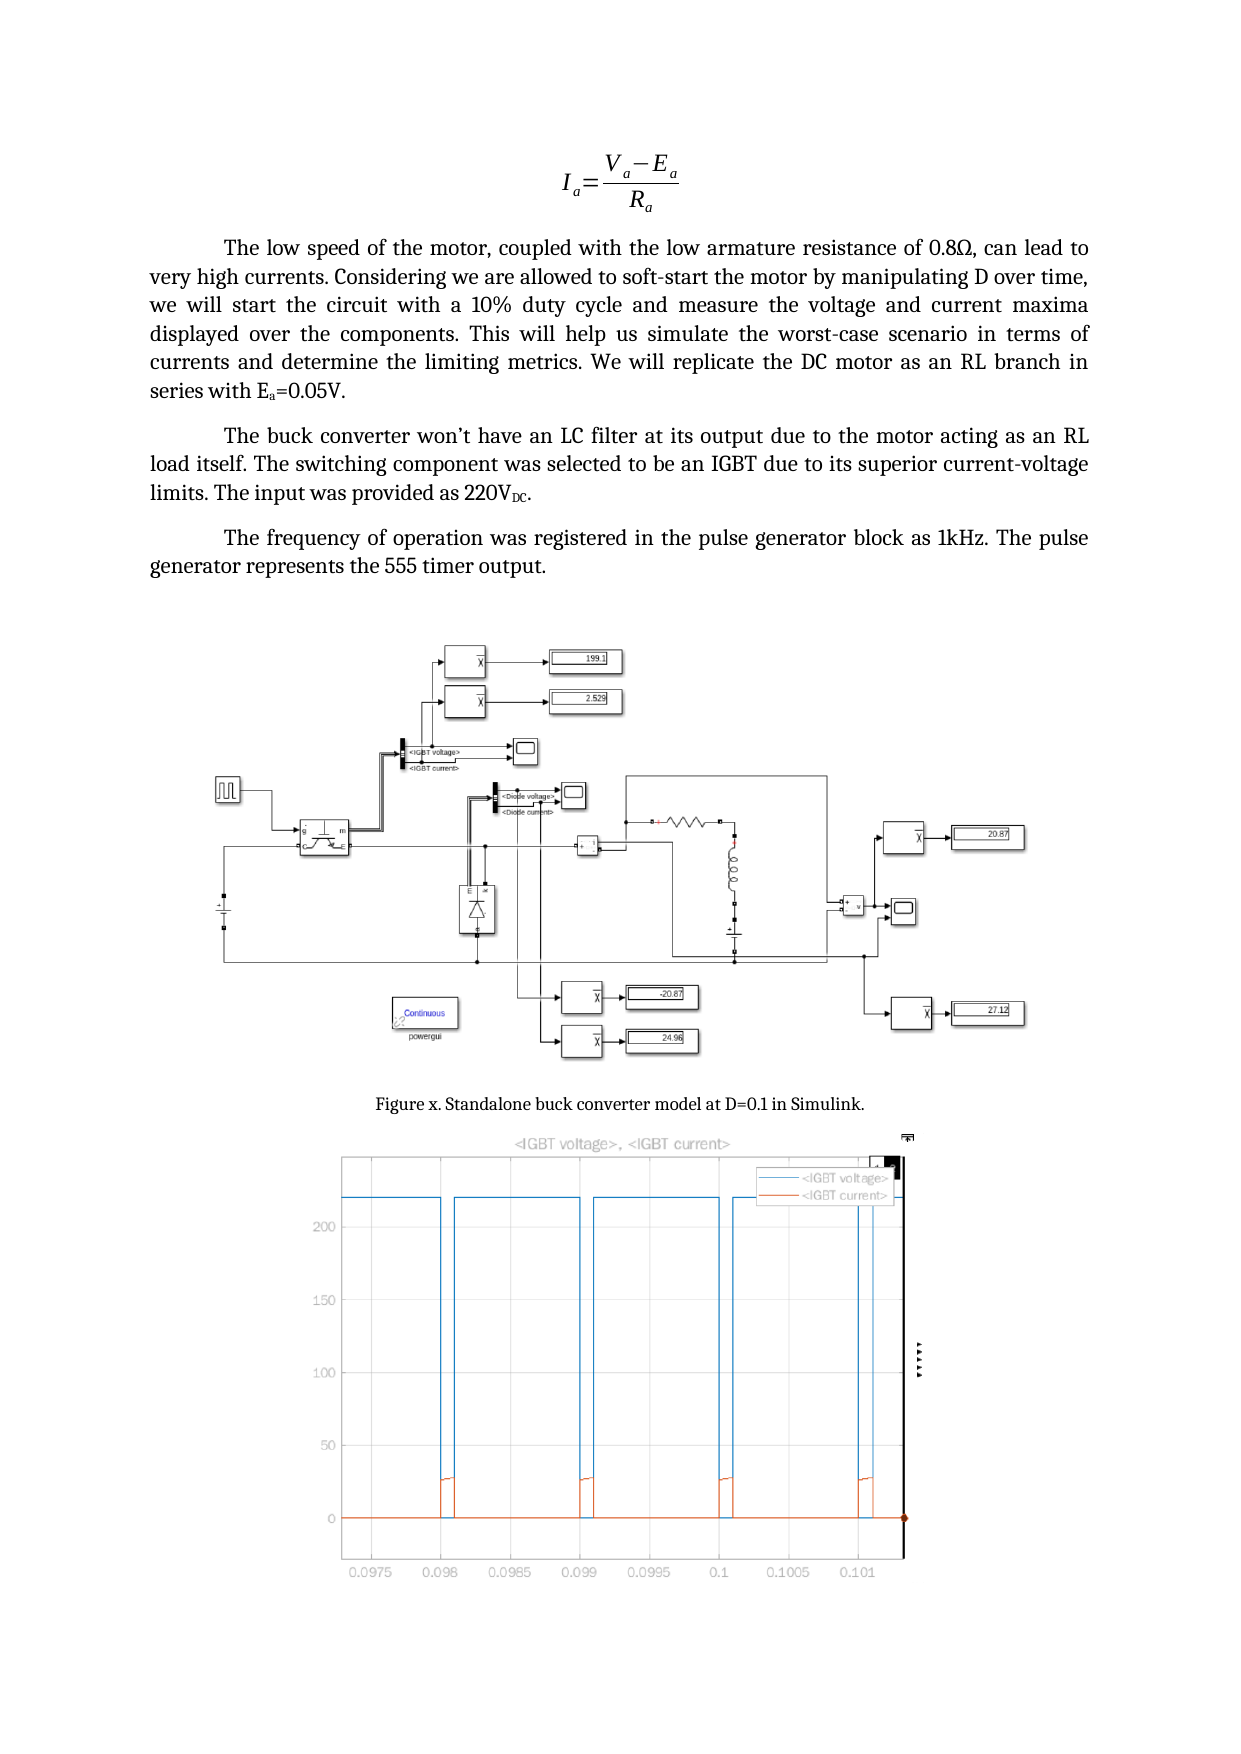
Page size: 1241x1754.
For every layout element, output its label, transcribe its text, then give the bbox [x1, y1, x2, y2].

text Figure x. Standalone buck converter model at D=0.1 in Simulink. [150, 1093, 1090, 1115]
text The frequency of operation was registered in the pulse generator block as 1kHz. The pulse generator represents the 555 timer output. [150, 524, 1090, 579]
text The low speed of the motor, coupled with the low armature resistance of 0.8Ω, can lead to very high currents. Considering we are allowed to soft-start the motor by manipulating D over time, we will start the circuit with a 10% duty cycle and measure the voltage and current maxima displayed over the components. This will help us simulate the worst-case scenario in terms of currents and determine the limiting metrics. We will replicate the DC motor as an RL branch in series with Ea=0.05V. [150, 235, 1090, 404]
picture [194, 643, 1046, 1075]
picture [311, 1133, 929, 1583]
text The buck converter won’t have an LC filter at its output due to the motor acting as an RL load itself. The switching component was selected to be an IGBT due to its superior current-voltage limits. The input was provided as 220VDC. [150, 422, 1090, 506]
